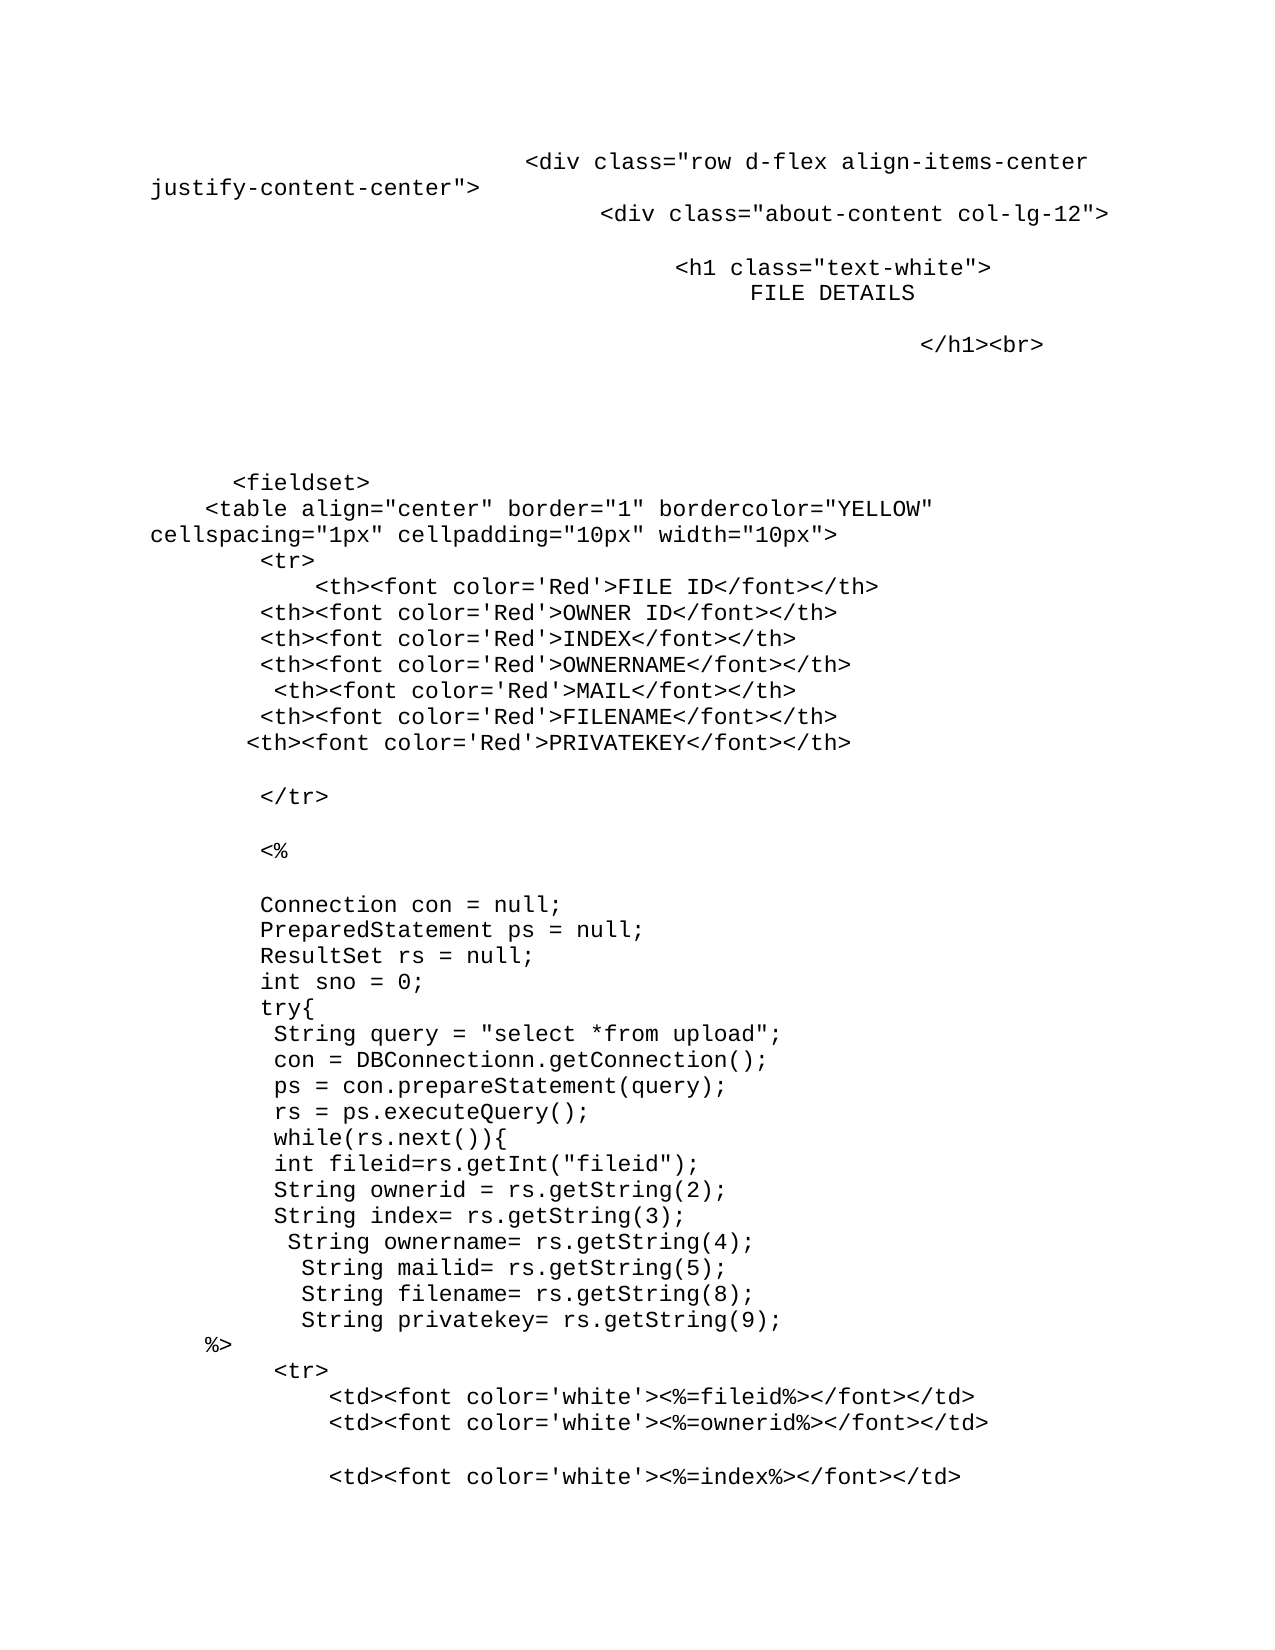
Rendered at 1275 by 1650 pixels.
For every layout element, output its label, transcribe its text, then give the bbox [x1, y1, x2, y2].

text String mailid= rs.getString(5); [150, 1256, 1125, 1282]
text ps = con.prepareStatement(query); [150, 1074, 1125, 1100]
text int sno = 0; [150, 971, 1125, 997]
text %> [150, 1334, 1125, 1360]
text con = DBConnectionn.getConnection(); [150, 1048, 1125, 1074]
text <tr> [150, 1360, 1125, 1386]
text String index= rs.getString(3); [150, 1204, 1125, 1230]
text int fileid=rs.getInt("fileid"); [150, 1152, 1125, 1178]
text <div class="row d-flex align-items-center justify-content-center"> [150, 150, 1125, 202]
text <td><font color='white'><%=ownerid%></font></td> [150, 1412, 1125, 1438]
text <th><font color='Red'>INDEX</font></th> [150, 627, 1125, 653]
text Connection con = null; [150, 893, 1125, 919]
text while(rs.next()){ [150, 1126, 1125, 1152]
text <table align="center" border="1" bordercolor="YELLOW" cellspacing="1px" cellpadding="10px" width="10px"> [150, 498, 1125, 549]
text <th><font color='Red'>OWNER ID</font></th> [150, 601, 1125, 627]
text <th><font color='Red'>FILENAME</font></th> [150, 705, 1125, 731]
text </tr> [150, 785, 1125, 811]
text <th><font color='Red'>OWNERNAME</font></th> [150, 653, 1125, 679]
text <div class="about-content col-lg-12"> [150, 202, 1125, 228]
text rs = ps.executeQuery(); [150, 1100, 1125, 1126]
text <h1 class="text-white"> [150, 256, 1125, 282]
text </h1><br> [150, 334, 1125, 359]
text String ownername= rs.getString(4); [150, 1230, 1125, 1256]
text <tr> [150, 549, 1125, 575]
text String filename= rs.getString(8); [150, 1282, 1125, 1308]
text String privatekey= rs.getString(9); [150, 1308, 1125, 1334]
text <% [150, 839, 1125, 865]
text ResultSet rs = null; [150, 945, 1125, 971]
text <td><font color='white'><%=fileid%></font></td> [150, 1386, 1125, 1412]
text FILE DETAILS [150, 282, 1125, 334]
text String query = "select *from upload"; [150, 1023, 1125, 1048]
text try{ [150, 997, 1125, 1023]
text <th><font color='Red'>PRIVATEKEY</font></th> [150, 731, 1125, 757]
text <th><font color='Red'>MAIL</font></th> [150, 679, 1125, 705]
text <th><font color='Red'>FILE ID</font></th> [150, 575, 1125, 601]
text PreparedStatement ps = null; [150, 919, 1125, 945]
text <td><font color='white'><%=index%></font></td> [150, 1466, 1125, 1492]
text String ownerid = rs.getString(2); [150, 1178, 1125, 1204]
text <fieldset> [150, 472, 1125, 498]
